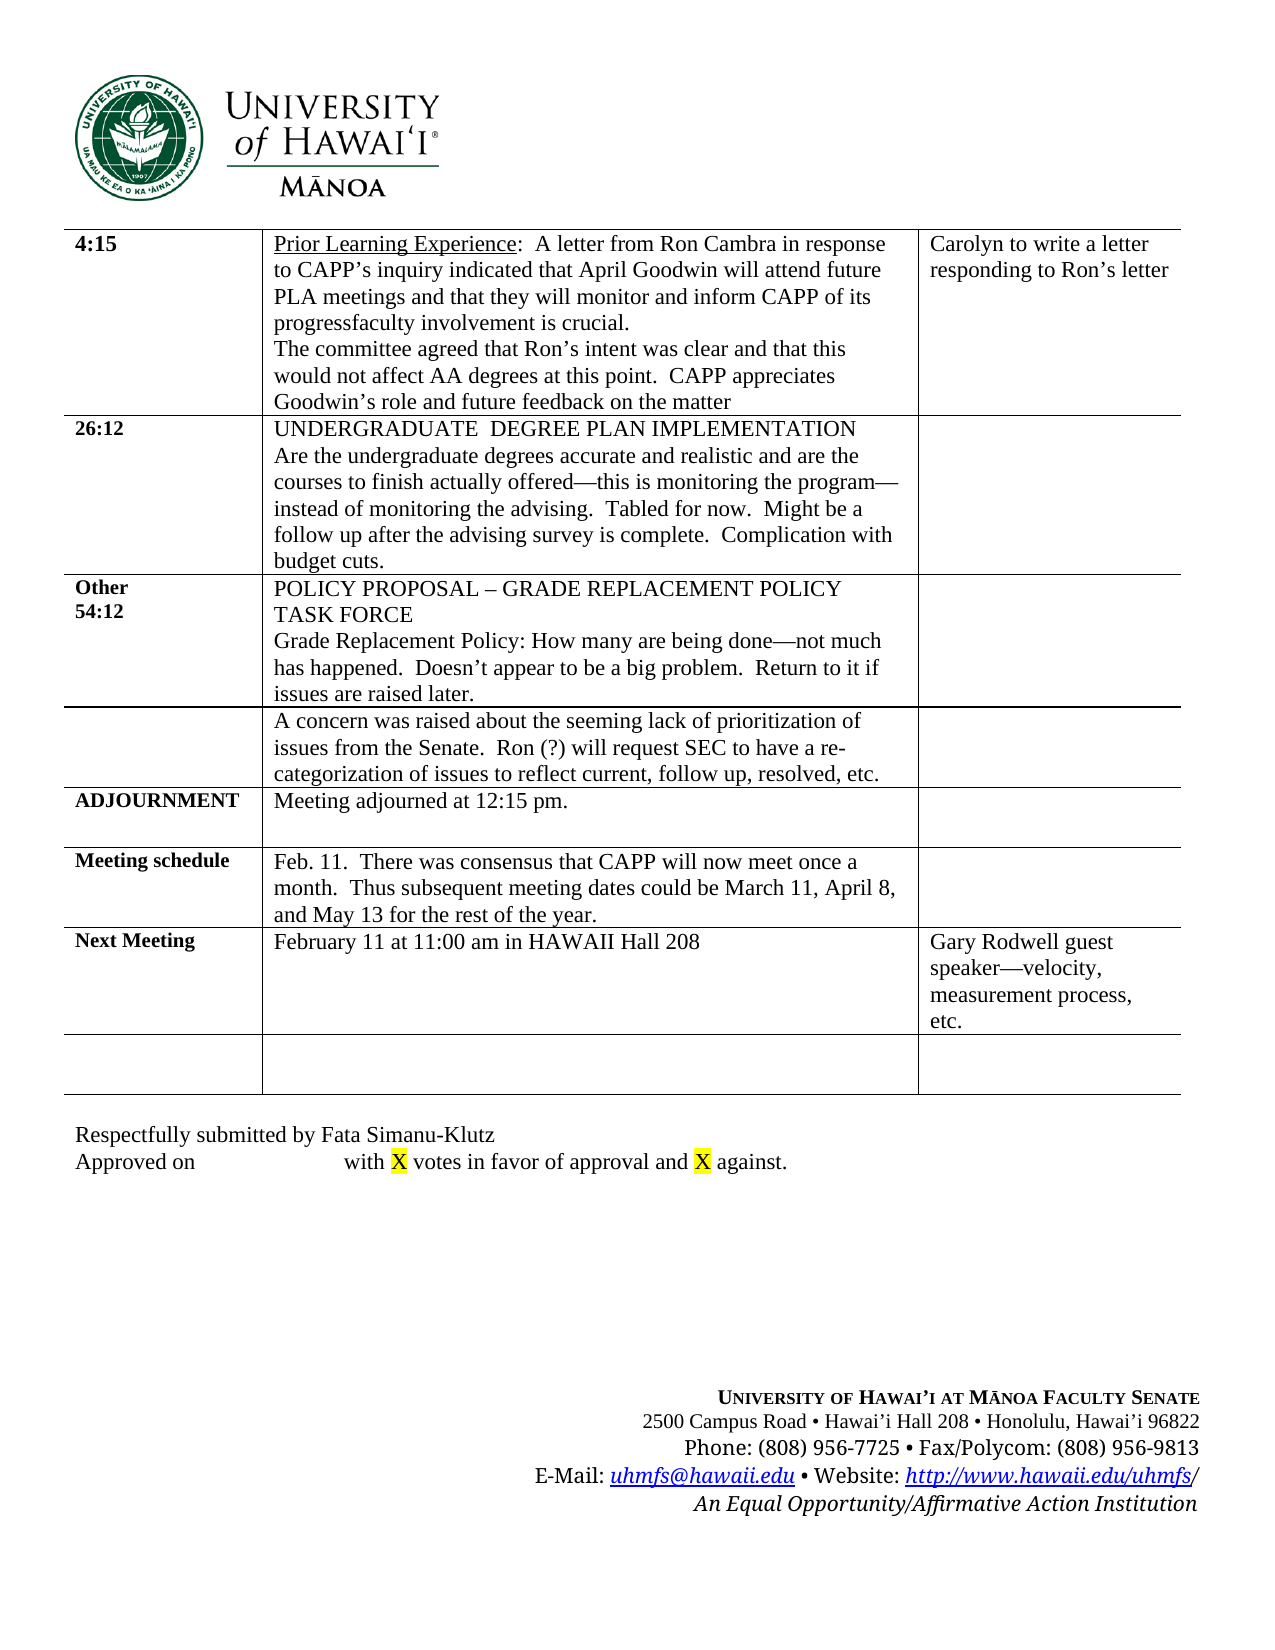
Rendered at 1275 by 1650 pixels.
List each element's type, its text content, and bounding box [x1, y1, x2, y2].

table_cell February 11 at 11:00 am in HAWAII Hall 208 [263, 928, 918, 1033]
table_cell Meeting schedule [64, 848, 262, 927]
text Respectfully submitted by Fata Simanu-Klutz [75, 1121, 1200, 1148]
table_cell Meeting adjourned at 12:15 pm. [263, 788, 918, 847]
table_cell [64, 708, 262, 787]
table_cell [919, 1035, 1181, 1094]
table_cell [64, 1035, 262, 1094]
table_cell Other 54:12 [64, 575, 262, 706]
table_cell Carolyn to write a letter responding to Ron’s letter [919, 230, 1181, 414]
table_cell Next Meeting [64, 928, 262, 1033]
table_cell ADJOURNMENT [64, 788, 262, 847]
table_cell [919, 788, 1181, 847]
table_cell 4:15 [64, 230, 262, 414]
table_cell [919, 848, 1181, 927]
picture [75, 75, 440, 201]
table_cell UNDERGRADUATE DEGREE PLAN IMPLEMENTATION Are the undergraduate degrees accurate and realistic and are the courses to finish actually offered—this is monitoring the program—instead of monitoring the advising. Tabled for now. Might be a follow up after the advising survey is complete. Complication with budget cuts. [263, 416, 918, 574]
table_cell 26:12 [64, 416, 262, 574]
text Approved on with X votes in favor of approval and X against. [407, 1148, 694, 1174]
table_cell Feb. 11. There was consensus that CAPP will now meet once a month. Thus subsequent meeting dates could be March 11, April 8, and May 13 for the rest of the year. [263, 848, 918, 927]
table_cell Gary Rodwell guest speaker—velocity, measurement process, etc. [919, 928, 1181, 1033]
table_cell Prior Learning Experience: A letter from Ron Cambra in response to CAPP’s inquiry indicated that April Goodwin will attend future PLA meetings and that they will monitor and inform CAPP of its progressfaculty involvement is crucial. The committee agreed that Ron’s intent was clear and that this would not affect AA degrees at this point. CAPP appreciates Goodwin’s role and future feedback on the matter [263, 230, 918, 414]
text Approved on with X votes in favor of approval and X against. [711, 1148, 1200, 1174]
table_cell POLICY PROPOSAL – GRADE REPLACEMENT POLICY TASK FORCE Grade Replacement Policy: How many are being done—not much has happened. Doesn’t appear to be a big problem. Return to it if issues are raised later. [263, 575, 918, 706]
table_cell [919, 575, 1181, 706]
table_cell [263, 1035, 918, 1094]
text Approved on with X votes in favor of approval and X against. [75, 1148, 391, 1174]
table_cell [919, 708, 1181, 787]
table_cell A concern was raised about the seeming lack of prioritization of issues from the Senate. Ron (?) will request SEC to have a re-categorization of issues to reflect current, follow up, resolved, etc. [263, 708, 918, 787]
table_cell [919, 416, 1181, 574]
